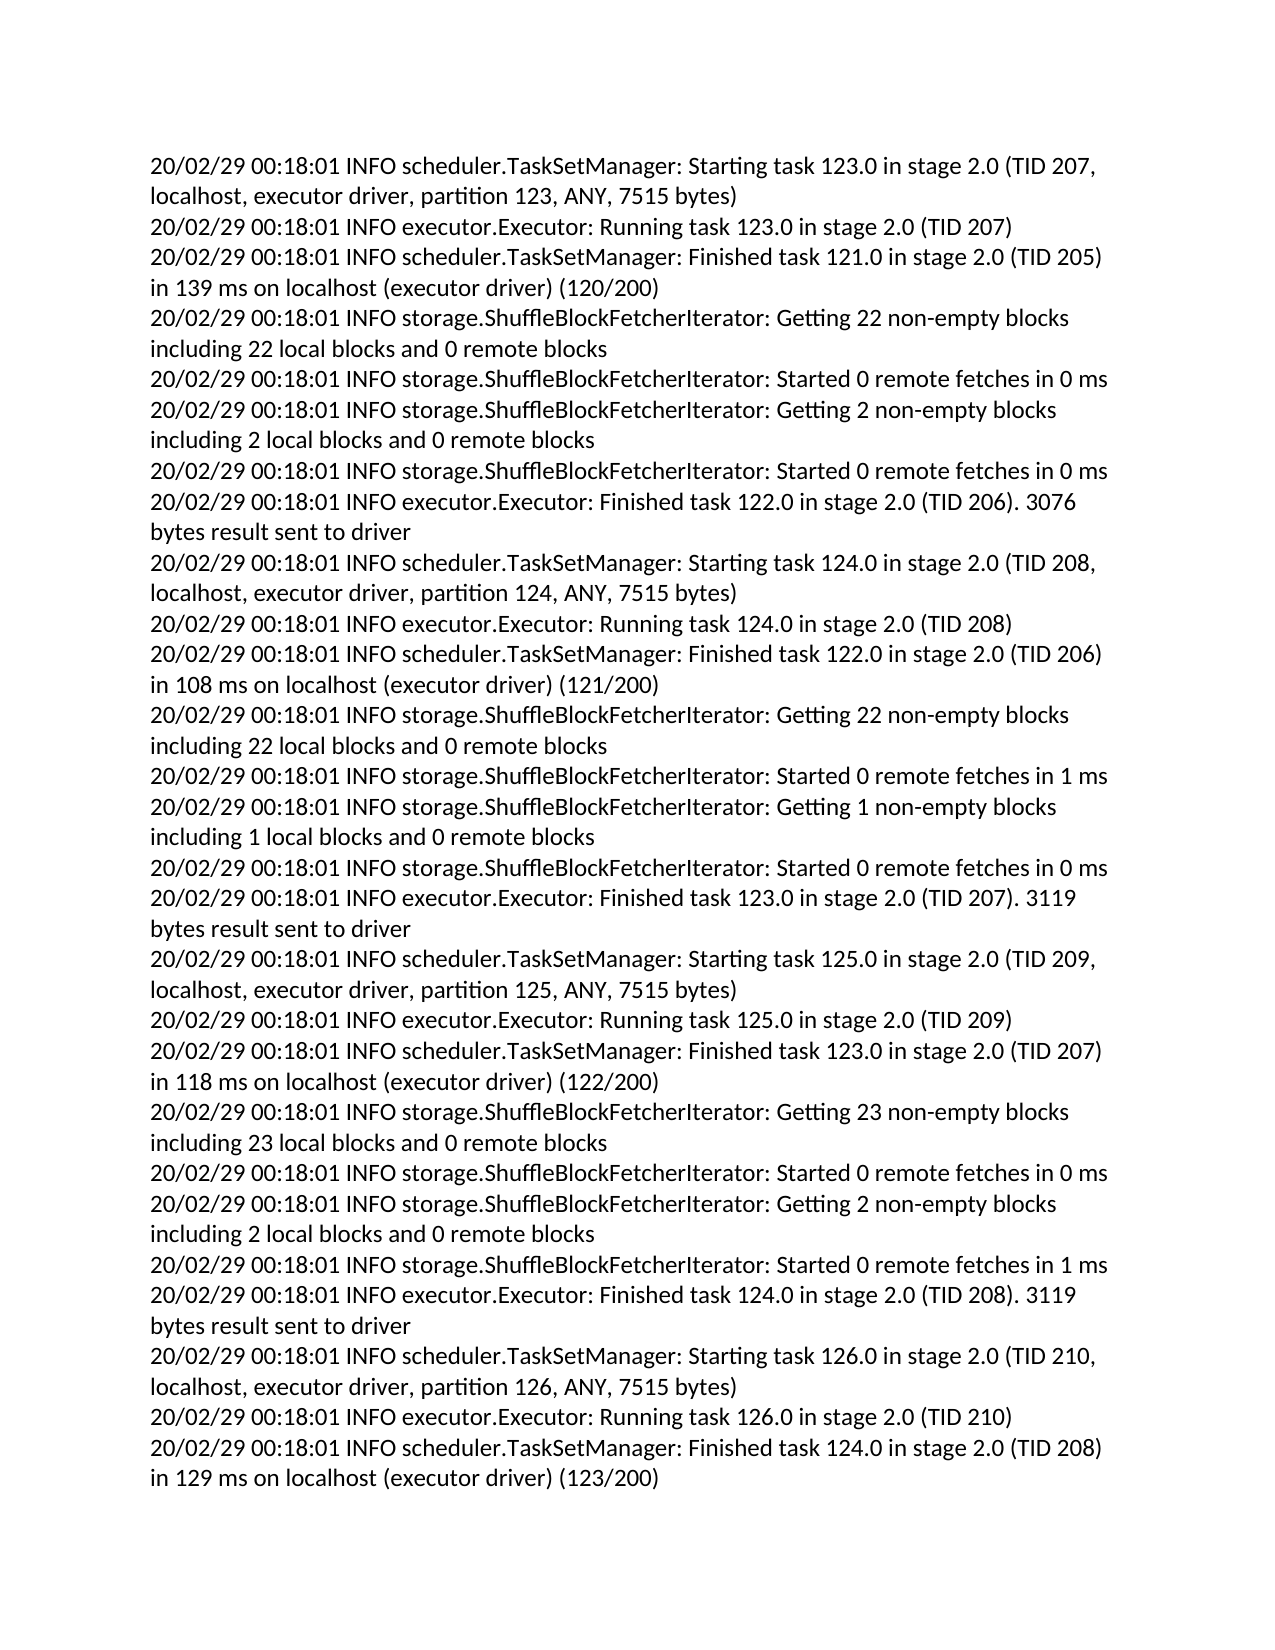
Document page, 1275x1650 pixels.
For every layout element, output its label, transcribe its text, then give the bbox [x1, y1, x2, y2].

text 20/02/29 00:18:01 INFO storage.ShuffleBlockFetcherIterator: Started 0 remote fetches in 0 ms [150, 455, 1125, 486]
text 20/02/29 00:18:01 INFO storage.ShuffleBlockFetcherIterator: Started 0 remote fetches in 1 ms [150, 760, 1125, 791]
text 20/02/29 00:18:01 INFO executor.Executor: Running task 123.0 in stage 2.0 (TID 207) [150, 211, 1125, 242]
text 20/02/29 00:18:01 INFO scheduler.TaskSetManager: Starting task 126.0 in stage 2.0 (TID 210, localhost, executor driver, partition 126, ANY, 7515 bytes) [150, 1340, 1125, 1401]
text 20/02/29 00:18:01 INFO storage.ShuffleBlockFetcherIterator: Getting 2 non-empty blocks including 2 local blocks and 0 remote blocks [150, 1188, 1125, 1249]
text 20/02/29 00:18:01 INFO storage.ShuffleBlockFetcherIterator: Started 0 remote fetches in 0 ms [150, 1157, 1125, 1188]
text 20/02/29 00:18:01 INFO scheduler.TaskSetManager: Finished task 122.0 in stage 2.0 (TID 206) in 108 ms on localhost (executor driver) (121/200) [150, 638, 1125, 699]
text 20/02/29 00:18:01 INFO storage.ShuffleBlockFetcherIterator: Started 0 remote fetches in 0 ms [150, 852, 1125, 882]
text 20/02/29 00:18:01 INFO executor.Executor: Finished task 122.0 in stage 2.0 (TID 206). 3076 bytes result sent to driver [150, 486, 1125, 547]
text 20/02/29 00:18:01 INFO storage.ShuffleBlockFetcherIterator: Getting 22 non-empty blocks including 22 local blocks and 0 remote blocks [150, 699, 1125, 760]
text 20/02/29 00:18:01 INFO scheduler.TaskSetManager: Finished task 124.0 in stage 2.0 (TID 208) in 129 ms on localhost (executor driver) (123/200) [150, 1432, 1125, 1493]
text 20/02/29 00:18:01 INFO storage.ShuffleBlockFetcherIterator: Started 0 remote fetches in 0 ms [150, 364, 1125, 394]
text 20/02/29 00:18:01 INFO executor.Executor: Running task 126.0 in stage 2.0 (TID 210) [150, 1401, 1125, 1432]
text 20/02/29 00:18:01 INFO scheduler.TaskSetManager: Starting task 124.0 in stage 2.0 (TID 208, localhost, executor driver, partition 124, ANY, 7515 bytes) [150, 547, 1125, 608]
text 20/02/29 00:18:01 INFO storage.ShuffleBlockFetcherIterator: Getting 23 non-empty blocks including 23 local blocks and 0 remote blocks [150, 1096, 1125, 1157]
text 20/02/29 00:18:01 INFO scheduler.TaskSetManager: Finished task 123.0 in stage 2.0 (TID 207) in 118 ms on localhost (executor driver) (122/200) [150, 1035, 1125, 1096]
text 20/02/29 00:18:01 INFO scheduler.TaskSetManager: Starting task 123.0 in stage 2.0 (TID 207, localhost, executor driver, partition 123, ANY, 7515 bytes) [150, 150, 1125, 211]
text 20/02/29 00:18:01 INFO storage.ShuffleBlockFetcherIterator: Getting 2 non-empty blocks including 2 local blocks and 0 remote blocks [150, 394, 1125, 455]
text 20/02/29 00:18:01 INFO storage.ShuffleBlockFetcherIterator: Getting 22 non-empty blocks including 22 local blocks and 0 remote blocks [150, 303, 1125, 364]
text 20/02/29 00:18:01 INFO executor.Executor: Running task 125.0 in stage 2.0 (TID 209) [150, 1004, 1125, 1035]
text 20/02/29 00:18:01 INFO storage.ShuffleBlockFetcherIterator: Started 0 remote fetches in 1 ms [150, 1249, 1125, 1279]
text 20/02/29 00:18:01 INFO scheduler.TaskSetManager: Starting task 125.0 in stage 2.0 (TID 209, localhost, executor driver, partition 125, ANY, 7515 bytes) [150, 943, 1125, 1004]
text 20/02/29 00:18:01 INFO executor.Executor: Running task 124.0 in stage 2.0 (TID 208) [150, 608, 1125, 638]
text 20/02/29 00:18:01 INFO executor.Executor: Finished task 123.0 in stage 2.0 (TID 207). 3119 bytes result sent to driver [150, 882, 1125, 943]
text 20/02/29 00:18:01 INFO scheduler.TaskSetManager: Finished task 121.0 in stage 2.0 (TID 205) in 139 ms on localhost (executor driver) (120/200) [150, 242, 1125, 303]
text 20/02/29 00:18:01 INFO storage.ShuffleBlockFetcherIterator: Getting 1 non-empty blocks including 1 local blocks and 0 remote blocks [150, 791, 1125, 852]
text 20/02/29 00:18:01 INFO executor.Executor: Finished task 124.0 in stage 2.0 (TID 208). 3119 bytes result sent to driver [150, 1279, 1125, 1340]
